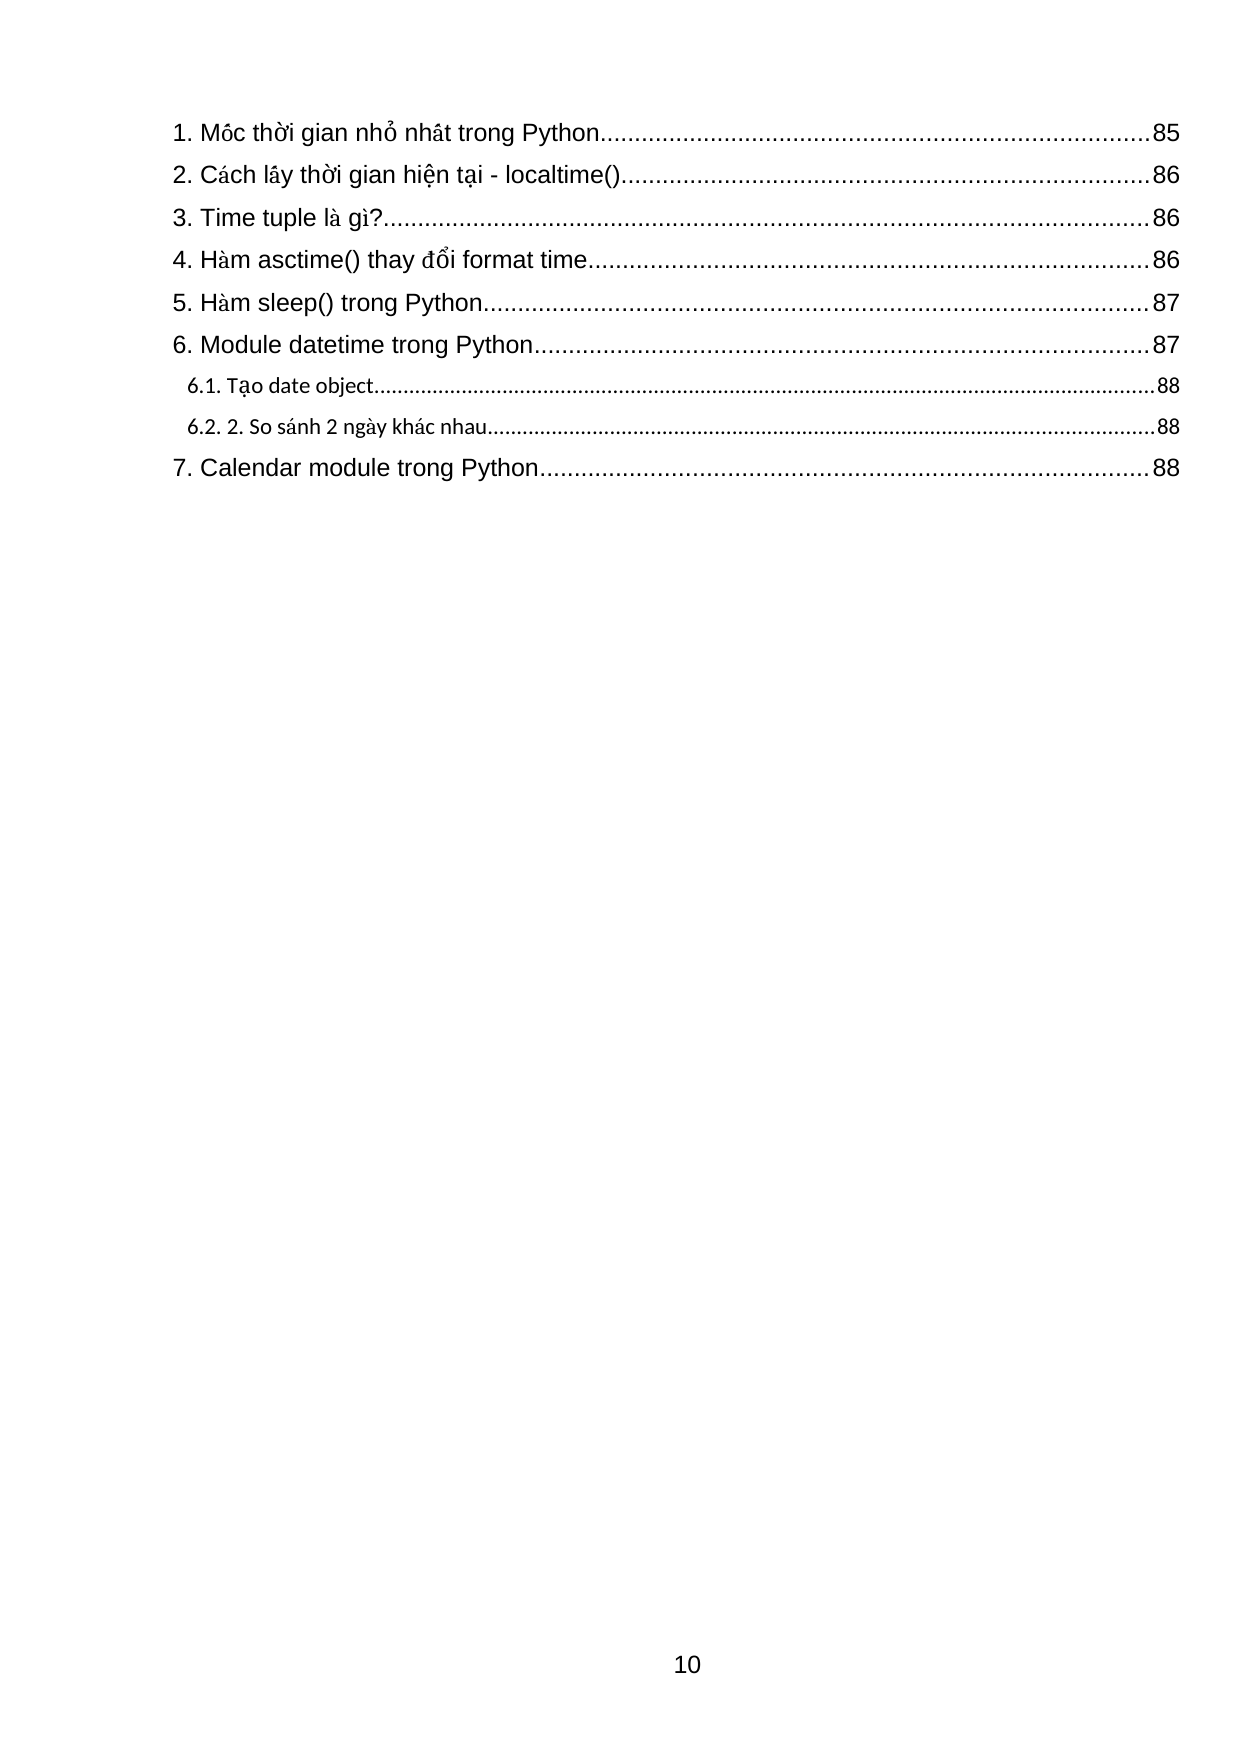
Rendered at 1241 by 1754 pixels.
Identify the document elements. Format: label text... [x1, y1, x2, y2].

text 1. Mốc thời gian nhỏ nhất trong Python 85 [172, 118, 1181, 148]
text 3. Time tuple là gì? 86 [172, 203, 1181, 233]
text 6.1. Tạo date object 88 [187, 372, 1181, 399]
text 5. Hàm sleep() trong Python 87 [172, 288, 1181, 317]
text 6.2. 2. So sánh 2 ngày khác nhau 88 [187, 412, 1181, 440]
text 7. Calendar module trong Python 88 [172, 453, 1181, 482]
text 2. Cách lấy thời gian hiện tại - localtime() 86 [172, 161, 1181, 190]
text 6. Module datetime trong Python 87 [172, 330, 1181, 359]
text 4. Hàm asctime() thay đổi format time 86 [172, 245, 1181, 275]
